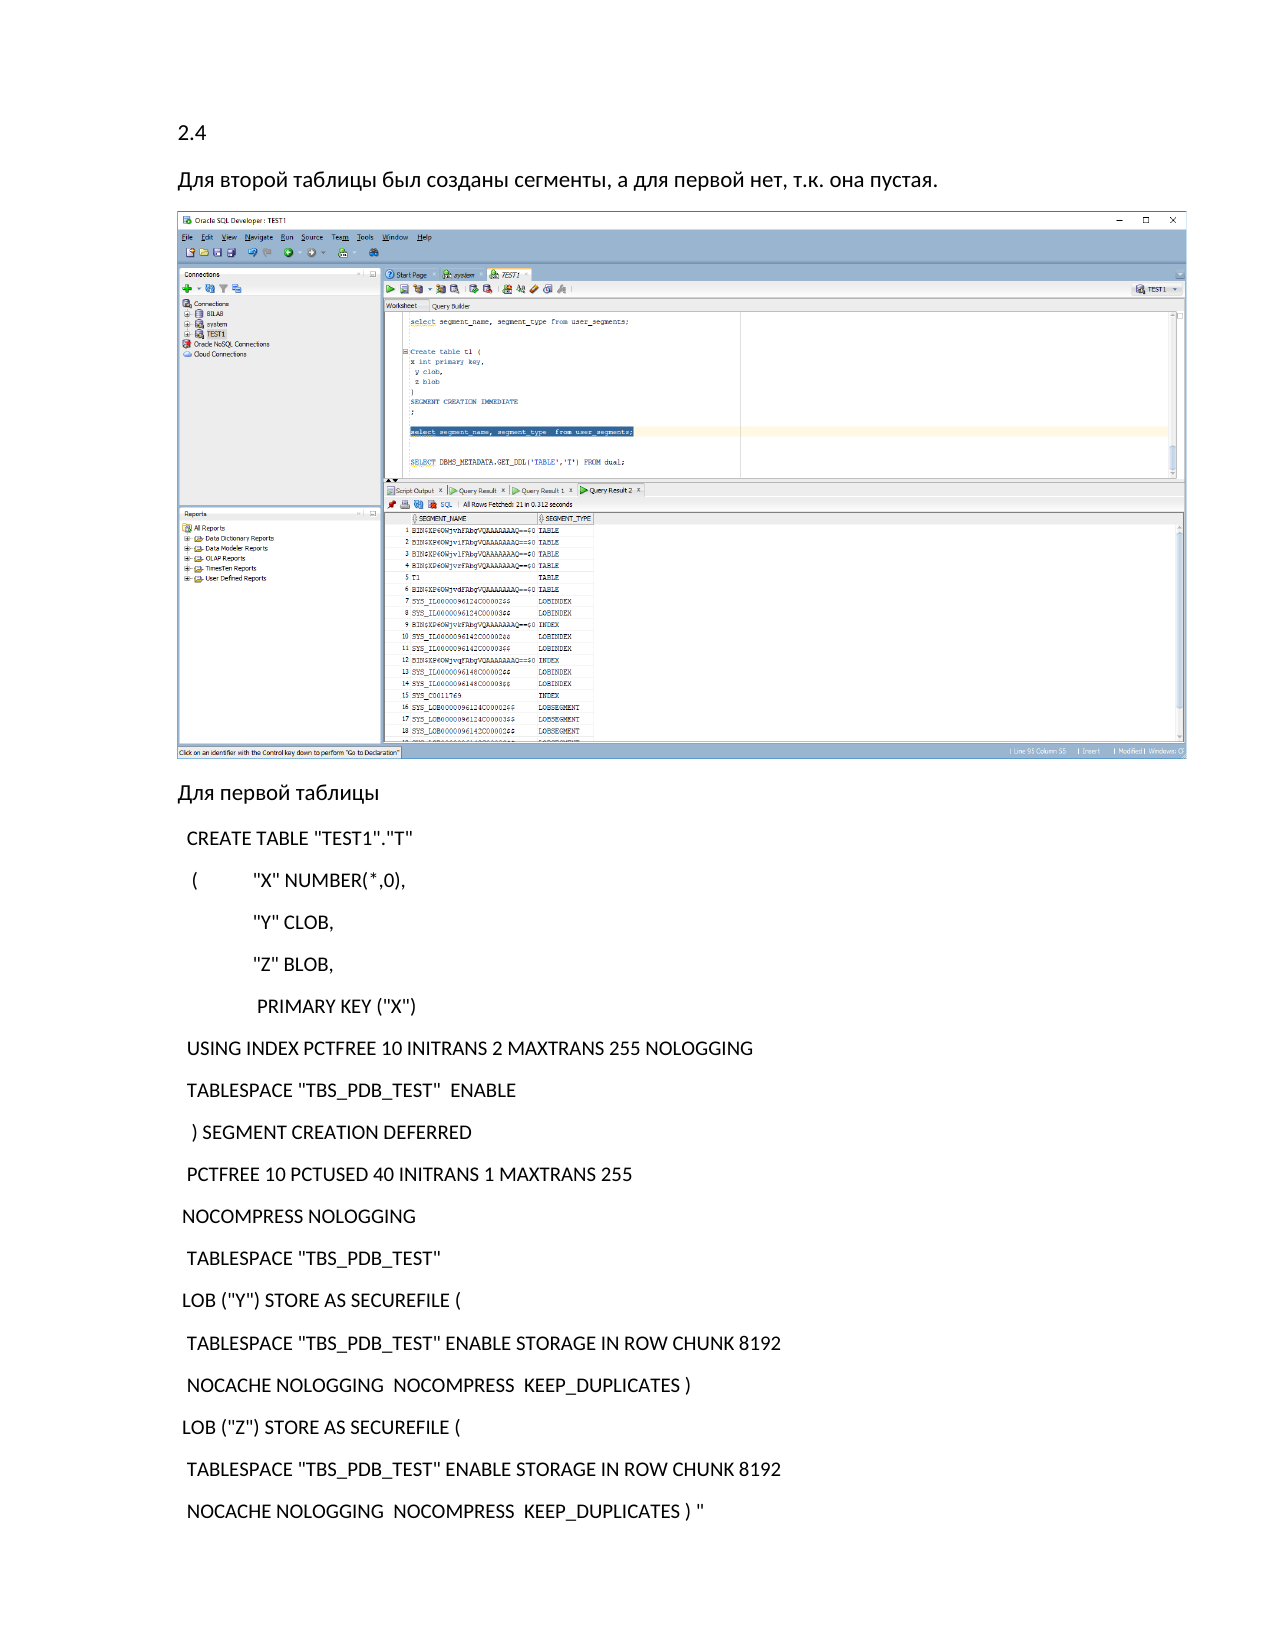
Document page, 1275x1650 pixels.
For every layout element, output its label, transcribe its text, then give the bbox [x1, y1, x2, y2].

text PCTFREE 10 PCTUSED 40 INITRANS 1 MAXTRANS 255 [177, 1161, 1186, 1187]
text NOCACHE NOLOGGING NOCOMPRESS KEEP_DUPLICATES ) " [177, 1498, 1186, 1523]
text Для второй таблицы был созданы сегменты, а для первой нет, т.к. она пустая. [177, 165, 1186, 193]
text USING INDEX PCTFREE 10 INITRANS 2 MAXTRANS 255 NOLOGGING [177, 1035, 1186, 1061]
text PRIMARY KEY ("X") [177, 993, 1186, 1018]
text CREATE TABLE "TEST1"."T" [177, 825, 1186, 850]
text NOCACHE NOLOGGING NOCOMPRESS KEEP_DUPLICATES ) [177, 1372, 1186, 1397]
text "Y" CLOB, [177, 909, 1186, 934]
text TABLESPACE "TBS_PDB_TEST" ENABLE STORAGE IN ROW CHUNK 8192 [177, 1330, 1186, 1355]
text LOB ("Z") STORE AS SECUREFILE ( [177, 1414, 1186, 1439]
text NOCOMPRESS NOLOGGING [177, 1203, 1186, 1229]
text ) SEGMENT CREATION DEFERRED [177, 1119, 1186, 1145]
text "Z" BLOB, [177, 951, 1186, 976]
text TABLESPACE "TBS_PDB_TEST" ENABLE STORAGE IN ROW CHUNK 8192 [177, 1456, 1186, 1481]
text LOB ("Y") STORE AS SECUREFILE ( [177, 1288, 1186, 1313]
text 2.4 [177, 118, 1186, 146]
text Для первой таблицы [177, 778, 1186, 806]
picture [177, 211, 1187, 759]
text TABLESPACE "TBS_PDB_TEST" ENABLE [177, 1077, 1186, 1103]
text ( "X" NUMBER(*,0), [177, 867, 1186, 892]
text TABLESPACE "TBS_PDB_TEST" [177, 1246, 1186, 1271]
